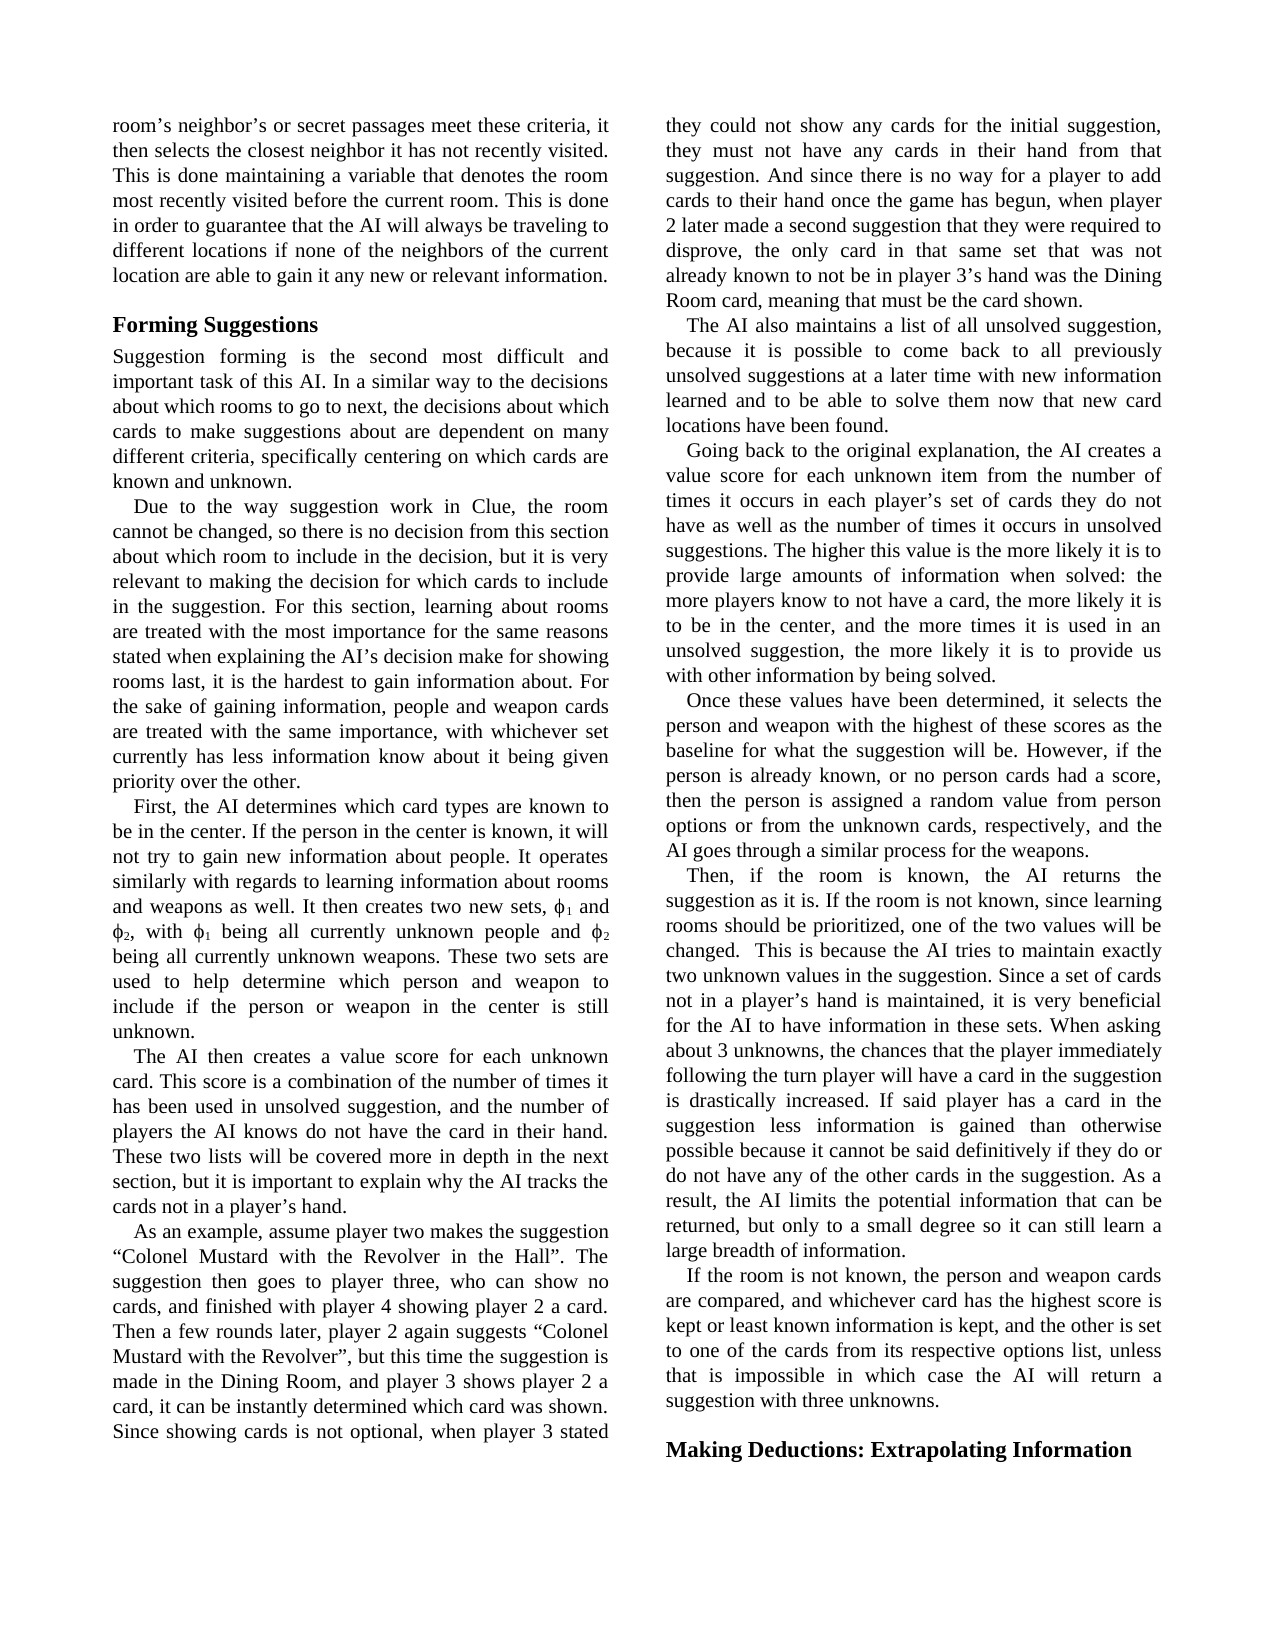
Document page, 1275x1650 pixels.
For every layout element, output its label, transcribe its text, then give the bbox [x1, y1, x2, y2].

text Making Deductions: Extrapolating Information [666, 1437, 1162, 1462]
text First, the AI determines which card types are known to be in the center. If the person in the center is known, it will not try to gain new information about people. It operates similarly with regards to learning information about rooms and weapons as well. It then creates two new sets, ϕ1 and ϕ2, with ϕ1 being all currently unknown people and ϕ2 being all currently unknown weapons. These two sets are used to help determine which person and weapon to include if the person or weapon in the center is still unknown. [112, 794, 609, 1044]
text As an example, assume player two makes the suggestion “Colonel Mustard with the Revolver in the Hall”. The suggestion then goes to player three, who can show no cards, and finished with player 4 showing player 2 a card. Then a few rounds later, player 2 again suggests “Colonel Mustard with the Revolver”, but this time the suggestion is made in the Dining Room, and player 3 shows player 2 a card, it can be instantly determined which card was shown. Since showing cards is not optional, when player 3 stated they could not show any cards for the initial suggestion, they must not have any cards in their hand from that suggestion. And since there is no way for a player to add cards to their hand once the game has begun, when player 2 later made a second suggestion that they were required to disprove, the only card in that same set that was not already known to not be in player 3’s hand was the Dining Room card, meaning that must be the card shown. [666, 112, 1162, 312]
text The AI also maintains a list of all unsolved suggestion, because it is possible to come back to all previously unsolved suggestions at a later time with new information learned and to be able to solve them now that new card locations have been found. [666, 312, 1162, 437]
text The AI then creates a value score for each unknown card. This score is a combination of the number of times it has been used in unsolved suggestion, and the number of players the AI knows do not have the card in their hand. These two lists will be covered more in depth in the next section, but it is important to explain why the AI tracks the cards not in a player’s hand. [112, 1044, 609, 1219]
text Once these values have been determined, it selects the person and weapon with the highest of these scores as the baseline for what the suggestion will be. However, if the person is already known, or no person cards had a score, then the person is assigned a random value from person options or from the unknown cards, respectively, and the AI goes through a similar process for the weapons. [666, 687, 1162, 862]
text Suggestion forming is the second most difficult and important task of this AI. In a similar way to the decisions about which rooms to go to next, the decisions about which cards to make suggestions about are dependent on many different criteria, specifically centering on which cards are known and unknown. [112, 344, 609, 494]
text Going back to the original explanation, the AI creates a value score for each unknown item from the number of times it occurs in each player’s set of cards they do not have as well as the number of times it occurs in unsolved suggestions. The higher this value is the more likely it is to provide large amounts of information when solved: the more players know to not have a card, the more likely it is to be in the center, and the more times it is used in an unsolved suggestion, the more likely it is to provide us with other information by being solved. [666, 437, 1162, 687]
text Then, if the room is known, the AI returns the suggestion as it is. If the room is not known, since learning rooms should be prioritized, one of the two values will be changed. This is because the AI tries to maintain exactly two unknown values in the suggestion. Since a set of cards not in a player’s hand is maintained, it is very beneficial for the AI to have information in these sets. When asking about 3 unknowns, the chances that the player immediately following the turn player will have a card in the suggestion is drastically increased. If said player has a card in the suggestion less information is gained than otherwise possible because it cannot be said definitively if they do or do not have any of the other cards in the suggestion. As a result, the AI limits the potential information that can be returned, but only to a small degree so it can still learn a large breadth of information. [666, 862, 1162, 1262]
text If the room is not known, the person and weapon cards are compared, and whichever card has the highest score is kept or least known information is kept, and the other is set to one of the cards from its respective options list, unless that is impossible in which case the AI will return a suggestion with three unknowns. [666, 1262, 1162, 1412]
text Forming Suggestions [112, 312, 609, 337]
text As an example, assume player two makes the suggestion “Colonel Mustard with the Revolver in the Hall”. The suggestion then goes to player three, who can show no cards, and finished with player 4 showing player 2 a card. Then a few rounds later, player 2 again suggests “Colonel Mustard with the Revolver”, but this time the suggestion is made in the Dining Room, and player 3 shows player 2 a card, it can be instantly determined which card was shown. Since showing cards is not optional, when player 3 stated they could not show any cards for the initial suggestion, they must not have any cards in their hand from that suggestion. And since there is no way for a player to add cards to their hand once the game has begun, when player 2 later made a second suggestion that they were required to disprove, the only card in that same set that was not already known to not be in player 3’s hand was the Dining Room card, meaning that must be the card shown. [112, 1219, 609, 1444]
text Due to the way suggestion work in Clue, the room cannot be changed, so there is no decision from this section about which room to include in the decision, but it is very relevant to making the decision for which cards to include in the suggestion. For this section, learning about rooms are treated with the most importance for the same reasons stated when explaining the AI’s decision make for showing rooms last, it is the hardest to gain information about. For the sake of gaining information, people and weapon cards are treated with the same importance, with whichever set currently has less information know about it being given priority over the other. [112, 494, 609, 794]
